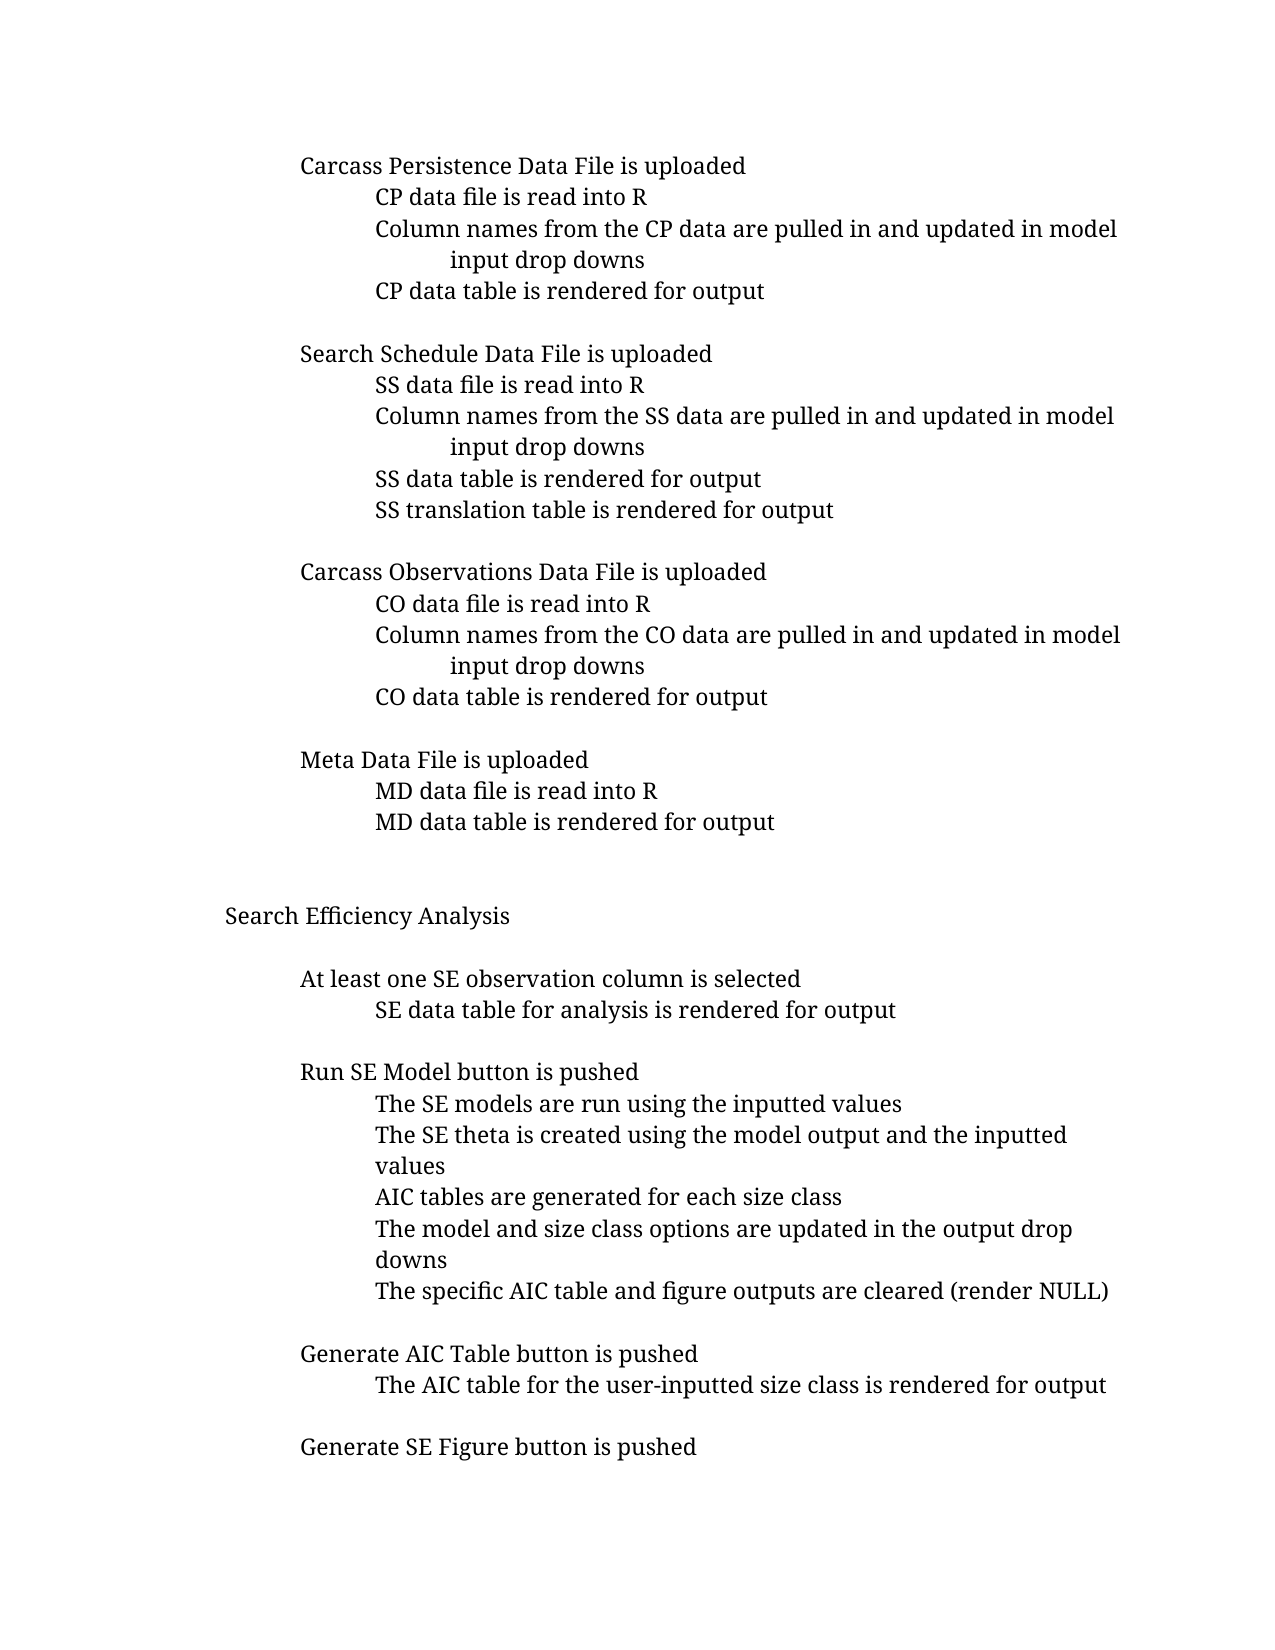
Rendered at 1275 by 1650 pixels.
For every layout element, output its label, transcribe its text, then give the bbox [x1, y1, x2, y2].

text Column names from the CO data are pulled in and updated in model input drop downs [375, 619, 1125, 681]
text Carcass Persistence Data File is uploaded [300, 150, 1125, 181]
text AIC tables are generated for each size class [300, 1181, 1125, 1212]
text At least one SE observation column is selected [300, 962, 1125, 994]
text CO data file is read into R [300, 587, 1125, 619]
text The AIC table for the user-inputted size class is rendered for output [300, 1369, 1125, 1400]
text Search Schedule Data File is uploaded [300, 337, 1125, 369]
text Generate SE Figure button is pushed [300, 1431, 1125, 1462]
text The SE theta is created using the model output and the inputted values [300, 1119, 1125, 1181]
text MD data file is read into R [300, 775, 1125, 806]
text SE data table for analysis is rendered for output [300, 994, 1125, 1025]
text Meta Data File is uploaded [300, 744, 1125, 775]
text Search Efficiency Analysis [150, 900, 1125, 931]
text SS data table is rendered for output [300, 462, 1125, 494]
text Column names from the CP data are pulled in and updated in model input drop downs [375, 212, 1125, 275]
text CP data table is rendered for output [300, 275, 1125, 306]
text Generate AIC Table button is pushed [300, 1337, 1125, 1369]
text SS translation table is rendered for output [375, 494, 1125, 525]
text CO data table is rendered for output [300, 681, 1125, 712]
text Column names from the SS data are pulled in and updated in model input drop downs [375, 400, 1125, 462]
text MD data table is rendered for output [300, 806, 1125, 837]
text Run SE Model button is pushed [300, 1056, 1125, 1087]
text The specific AIC table and figure outputs are cleared (render NULL) [300, 1275, 1125, 1306]
text CP data file is read into R [300, 181, 1125, 212]
text Carcass Observations Data File is uploaded [300, 556, 1125, 587]
text SS data file is read into R [300, 369, 1125, 400]
text The model and size class options are updated in the output drop downs [300, 1212, 1125, 1275]
text The SE models are run using the inputted values [300, 1087, 1125, 1119]
